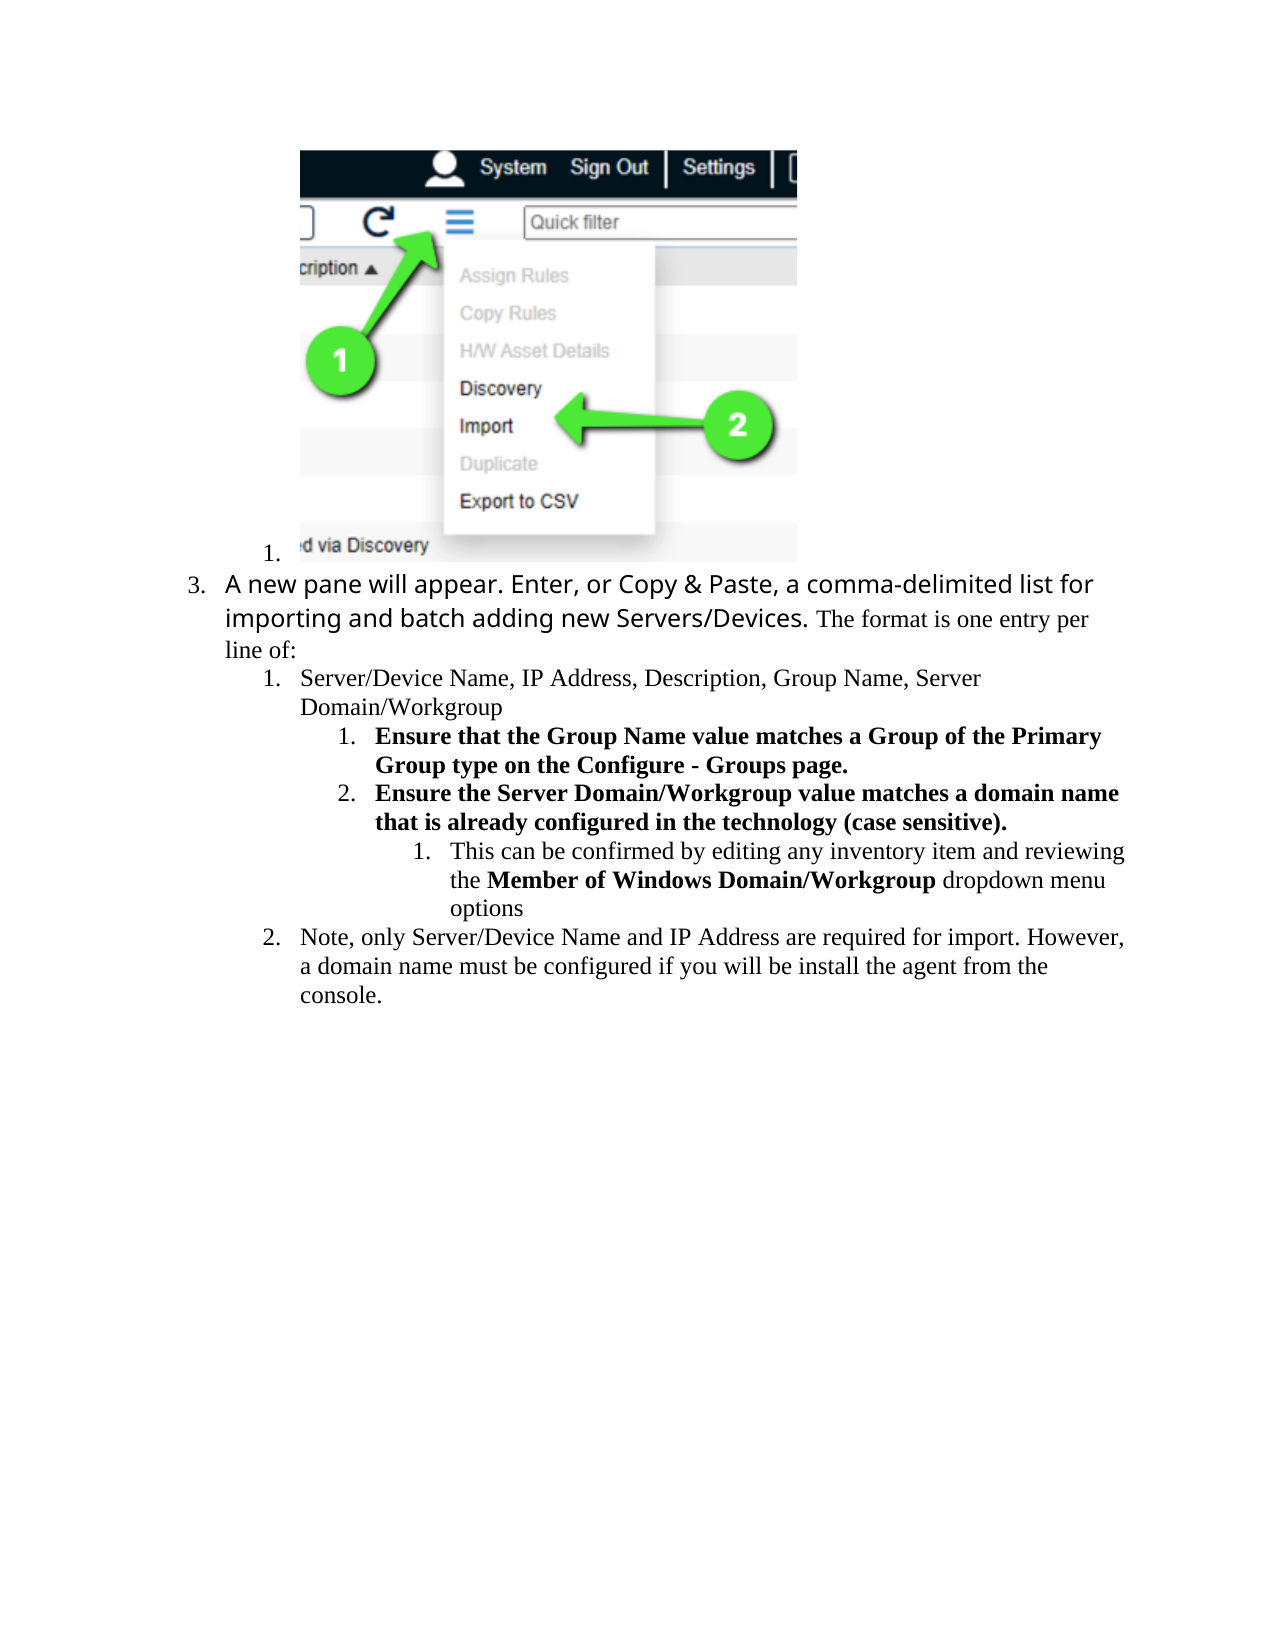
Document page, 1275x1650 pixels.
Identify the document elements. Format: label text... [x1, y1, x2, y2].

list Note, only Server/Device Name and IP Address are required for import. However, a domain name must be configured if you will be install the agent from the console. [262, 922, 1125, 1008]
list A new pane will appear. Enter, or Copy & Paste, a comma-delimited list for importing and batch adding new Servers/Devices. The format is one entry per line of: [187, 567, 1125, 663]
picture [300, 150, 798, 562]
list This can be confirmed by editing any inventory item and reviewing the Member of Windows Domain/Workgroup dropdown menu options [412, 836, 1125, 922]
list Ensure the Server Domain/Workgroup value matches a domain name that is already configured in the technology (case sensitive). [337, 778, 1125, 836]
list Server/Device Name, IP Address, Description, Group Name, Server Domain/Workgroup [262, 663, 1125, 721]
list Ensure that the Group Name value matches a Group of the Primary Group type on the Configure - Groups page. [337, 721, 1125, 778]
